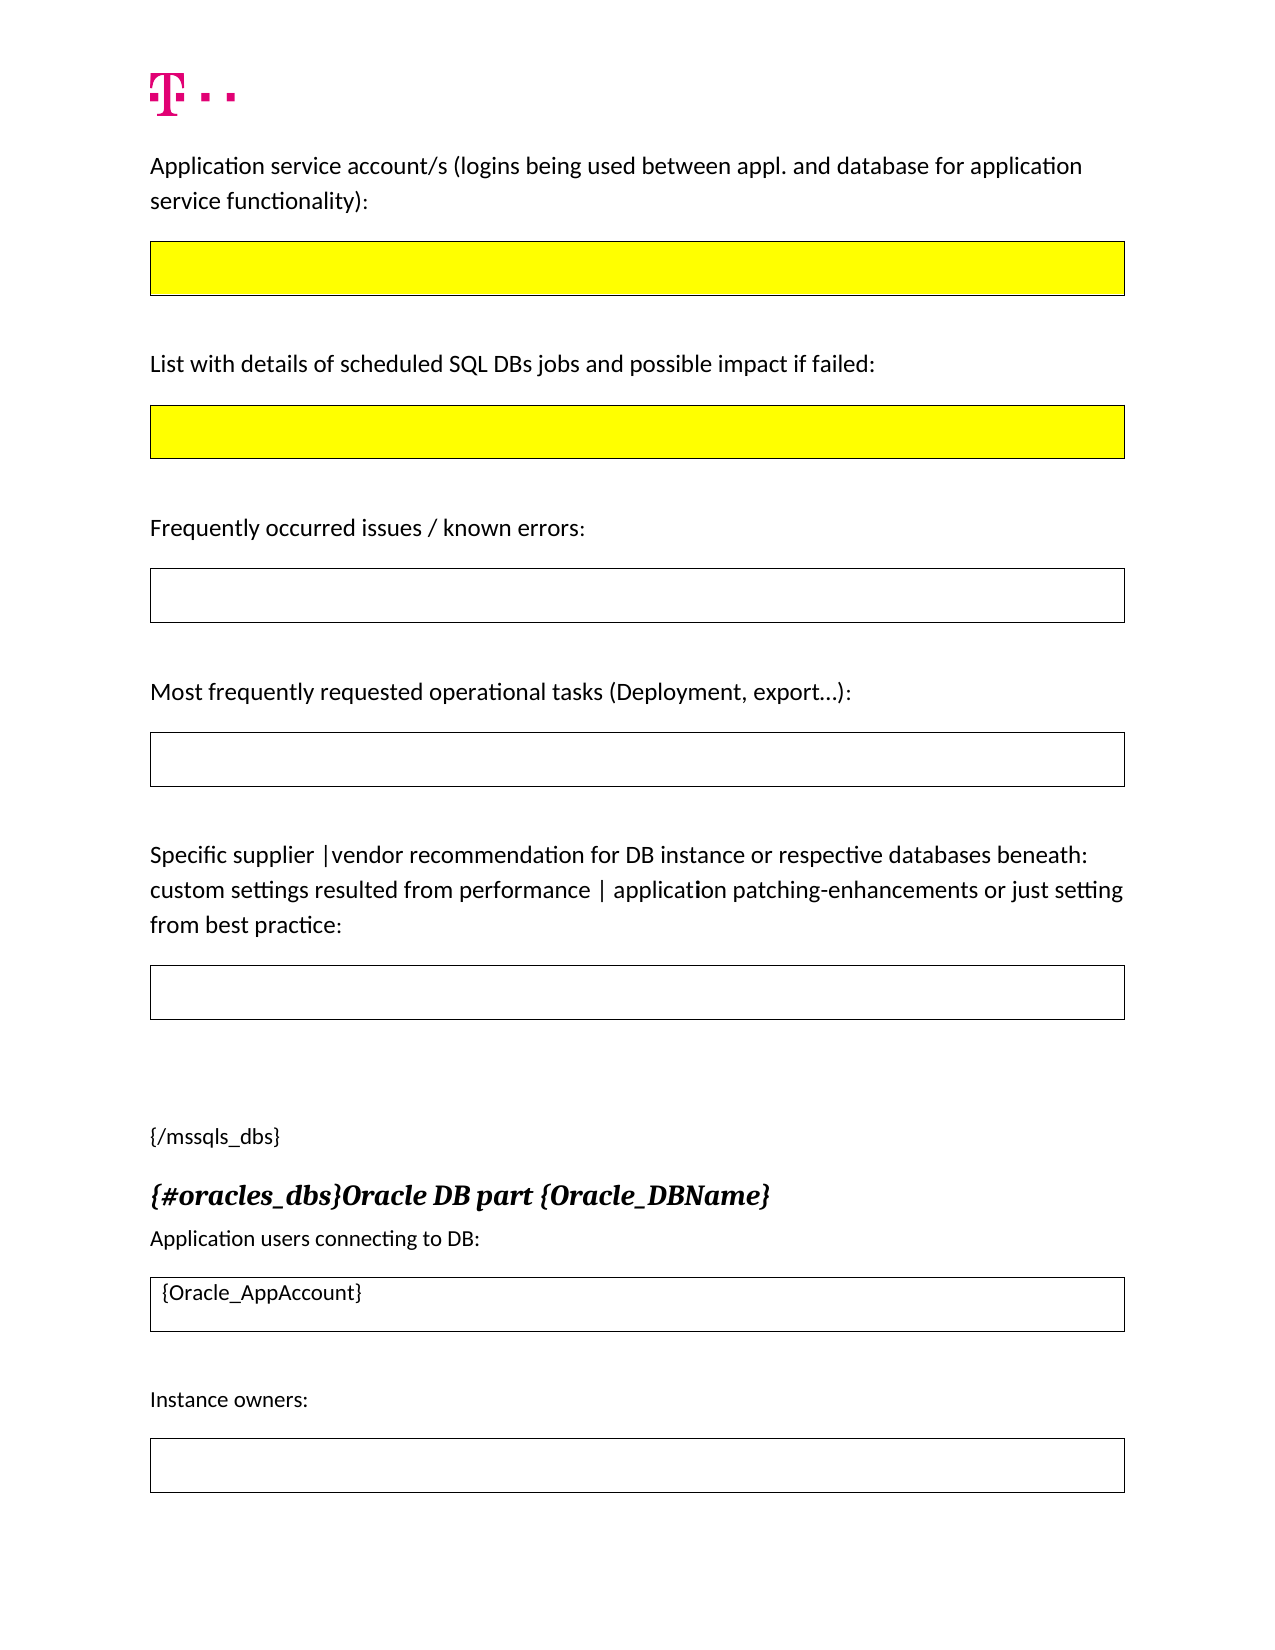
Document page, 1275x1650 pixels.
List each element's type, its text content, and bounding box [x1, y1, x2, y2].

table_header [151, 242, 1124, 294]
text Specific supplier |vendor recommendation for DB instance or respective databases beneath: custom settings resulted from performance | application patching-enhancements or just setting from best practice: [150, 839, 1125, 940]
text Most frequently requested operational tasks (Deployment, export…): [150, 676, 1125, 706]
subtitle {#oracles_dbs}Oracle DB part {Oracle_DBName} [150, 1179, 1125, 1213]
table_header [151, 406, 1124, 458]
table_header [151, 569, 1124, 622]
text {/mssqls_dbs} [150, 1122, 1125, 1150]
text Frequently occurred issues / known errors: [150, 512, 1125, 543]
text Instance owners: [150, 1385, 1125, 1413]
text List with details of scheduled SQL DBs jobs and possible impact if failed: [150, 349, 1125, 379]
table_header [151, 1439, 1124, 1492]
table_header [151, 733, 1124, 786]
text Application service account/s (logins being used between appl. and database for application service functionality): [150, 150, 1125, 216]
picture [150, 73, 235, 116]
text Application users connecting to DB: [150, 1224, 1125, 1252]
table_header {Oracle_AppAccount} [151, 1278, 1124, 1331]
table_header [151, 966, 1124, 1019]
